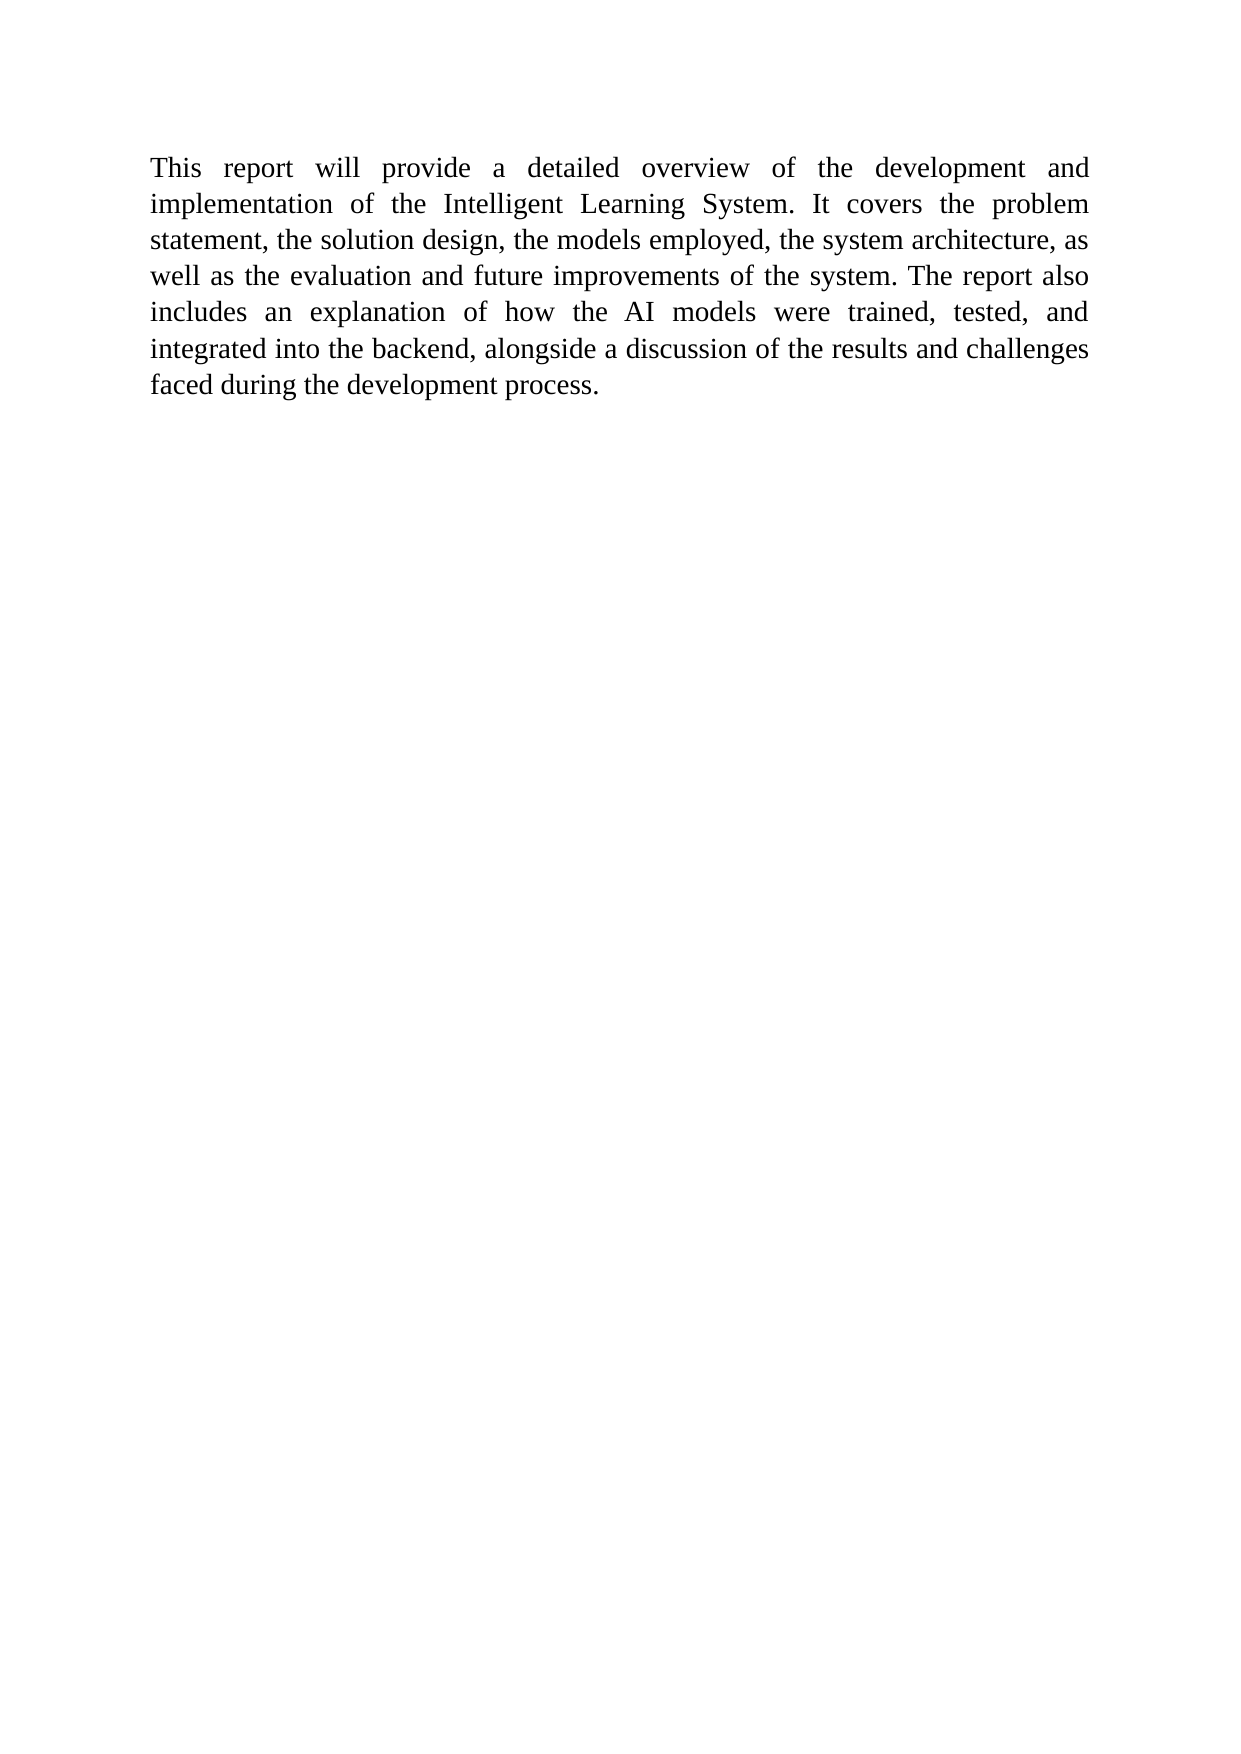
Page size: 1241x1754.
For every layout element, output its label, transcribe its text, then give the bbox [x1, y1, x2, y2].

text This report will provide a detailed overview of the development and implementation of the Intelligent Learning System. It covers the problem statement, the solution design, the models employed, the system architecture, as well as the evaluation and future improvements of the system. The report also includes an explanation of how the AI models were trained, tested, and integrated into the backend, alongside a discussion of the results and challenges faced during the development process. [150, 150, 1090, 400]
